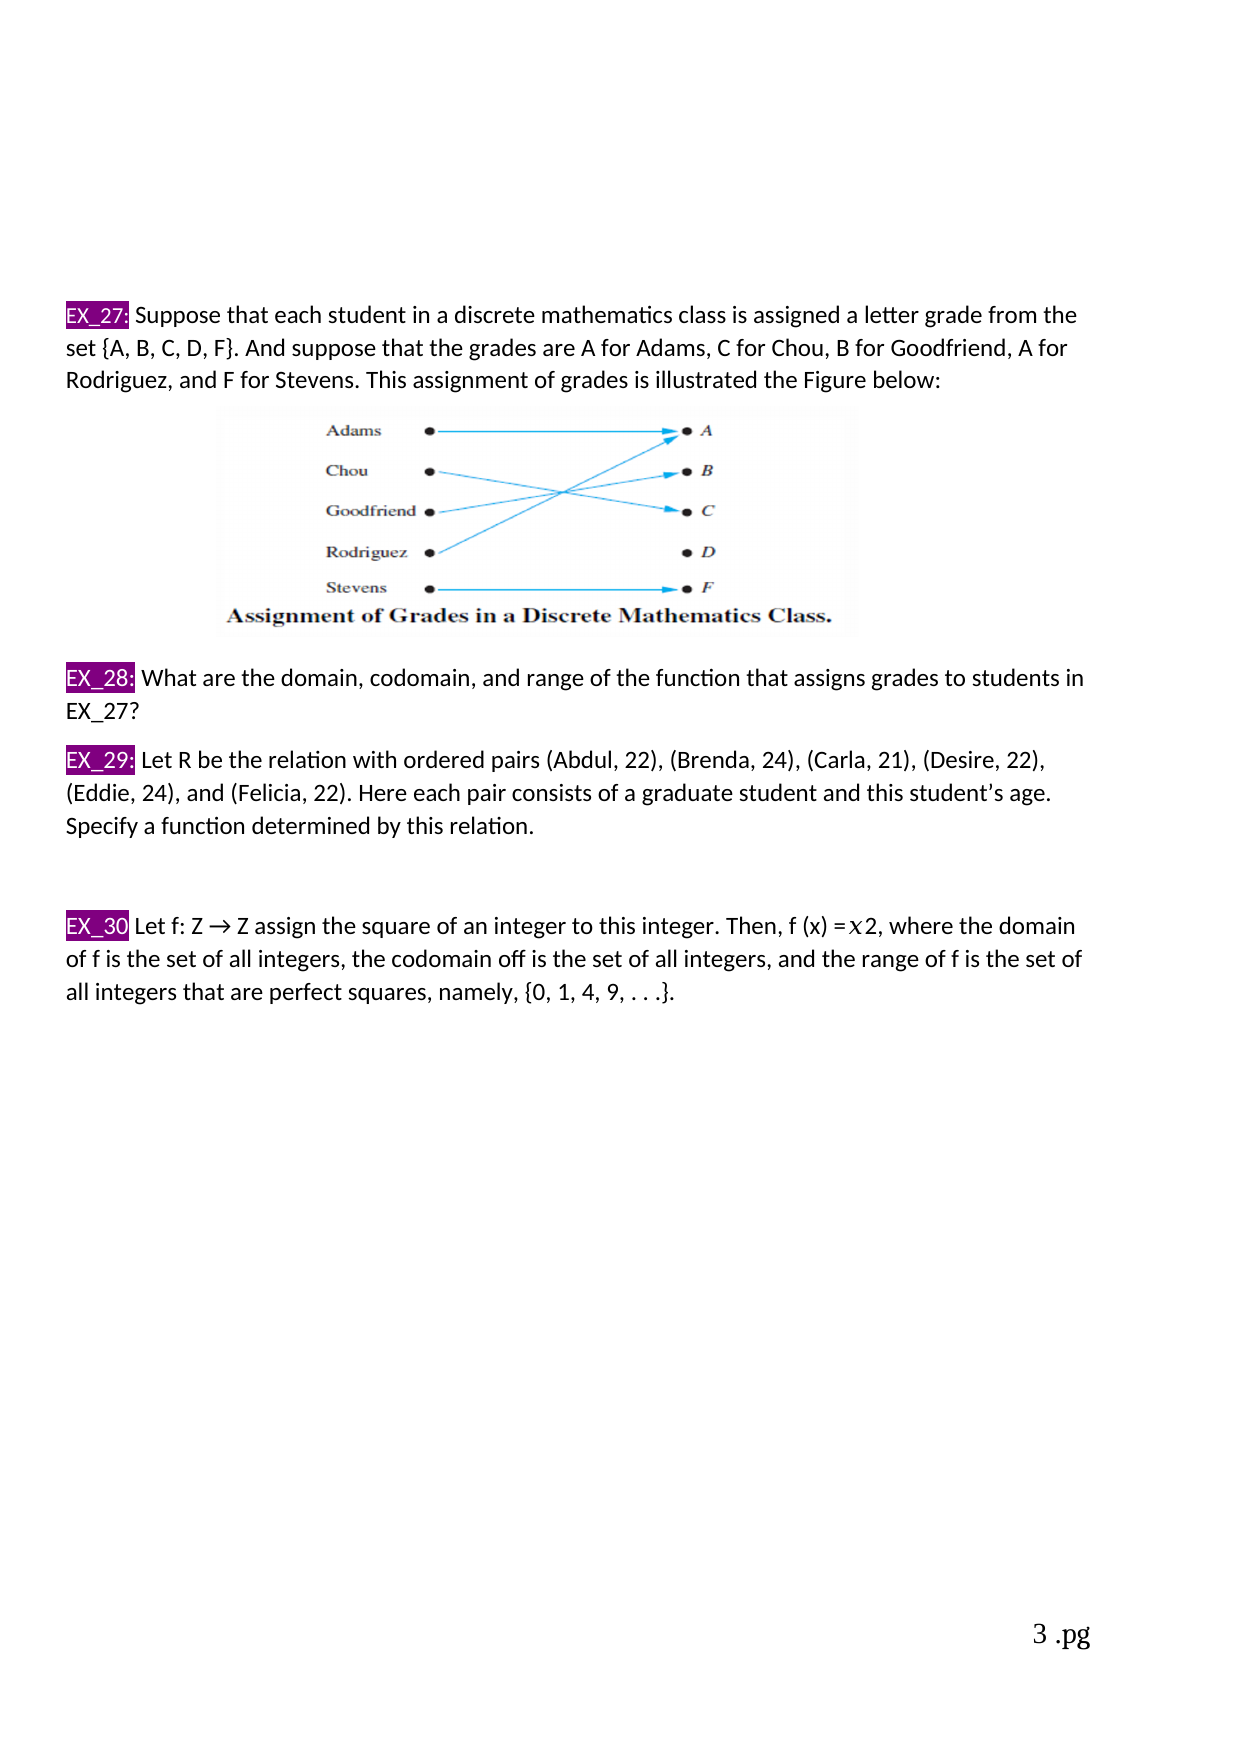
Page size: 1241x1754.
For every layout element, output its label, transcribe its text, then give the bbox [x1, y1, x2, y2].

text EX_30 Let f: Z → Z assign the square of an integer to this integer. Then, f (x) =𝑥2, where the domain of f is the set of all integers, the codomain off is the set of all integers, and the range of f is the set of all integers that are perfect squares, namely, {0, 1, 4, 9, . . .}. [66, 909, 1090, 1006]
text EX_29: Let R be the relation with ordered pairs (Abdul, 22), (Brenda, 24), (Carla, 21), (Desire, 22), (Eddie, 24), and (Felicia, 22). Here each pair consists of a graduate student and this student’s age. Specify a function determined by this relation. [66, 744, 1090, 841]
text EX_27: Suppose that each student in a discrete mathematics class is assigned a letter grade from the set {A, B, C, D, F}. And suppose that the grades are A for Adams, C for Chou, B for Goodfriend, A for Rodriguez, and F for Stevens. This assignment of grades is illustrated the Figure below: [66, 299, 1090, 395]
text EX_28: What are the domain, codomain, and range of the function that assigns grades to students in EX_27? [66, 662, 1090, 726]
picture [216, 406, 859, 637]
